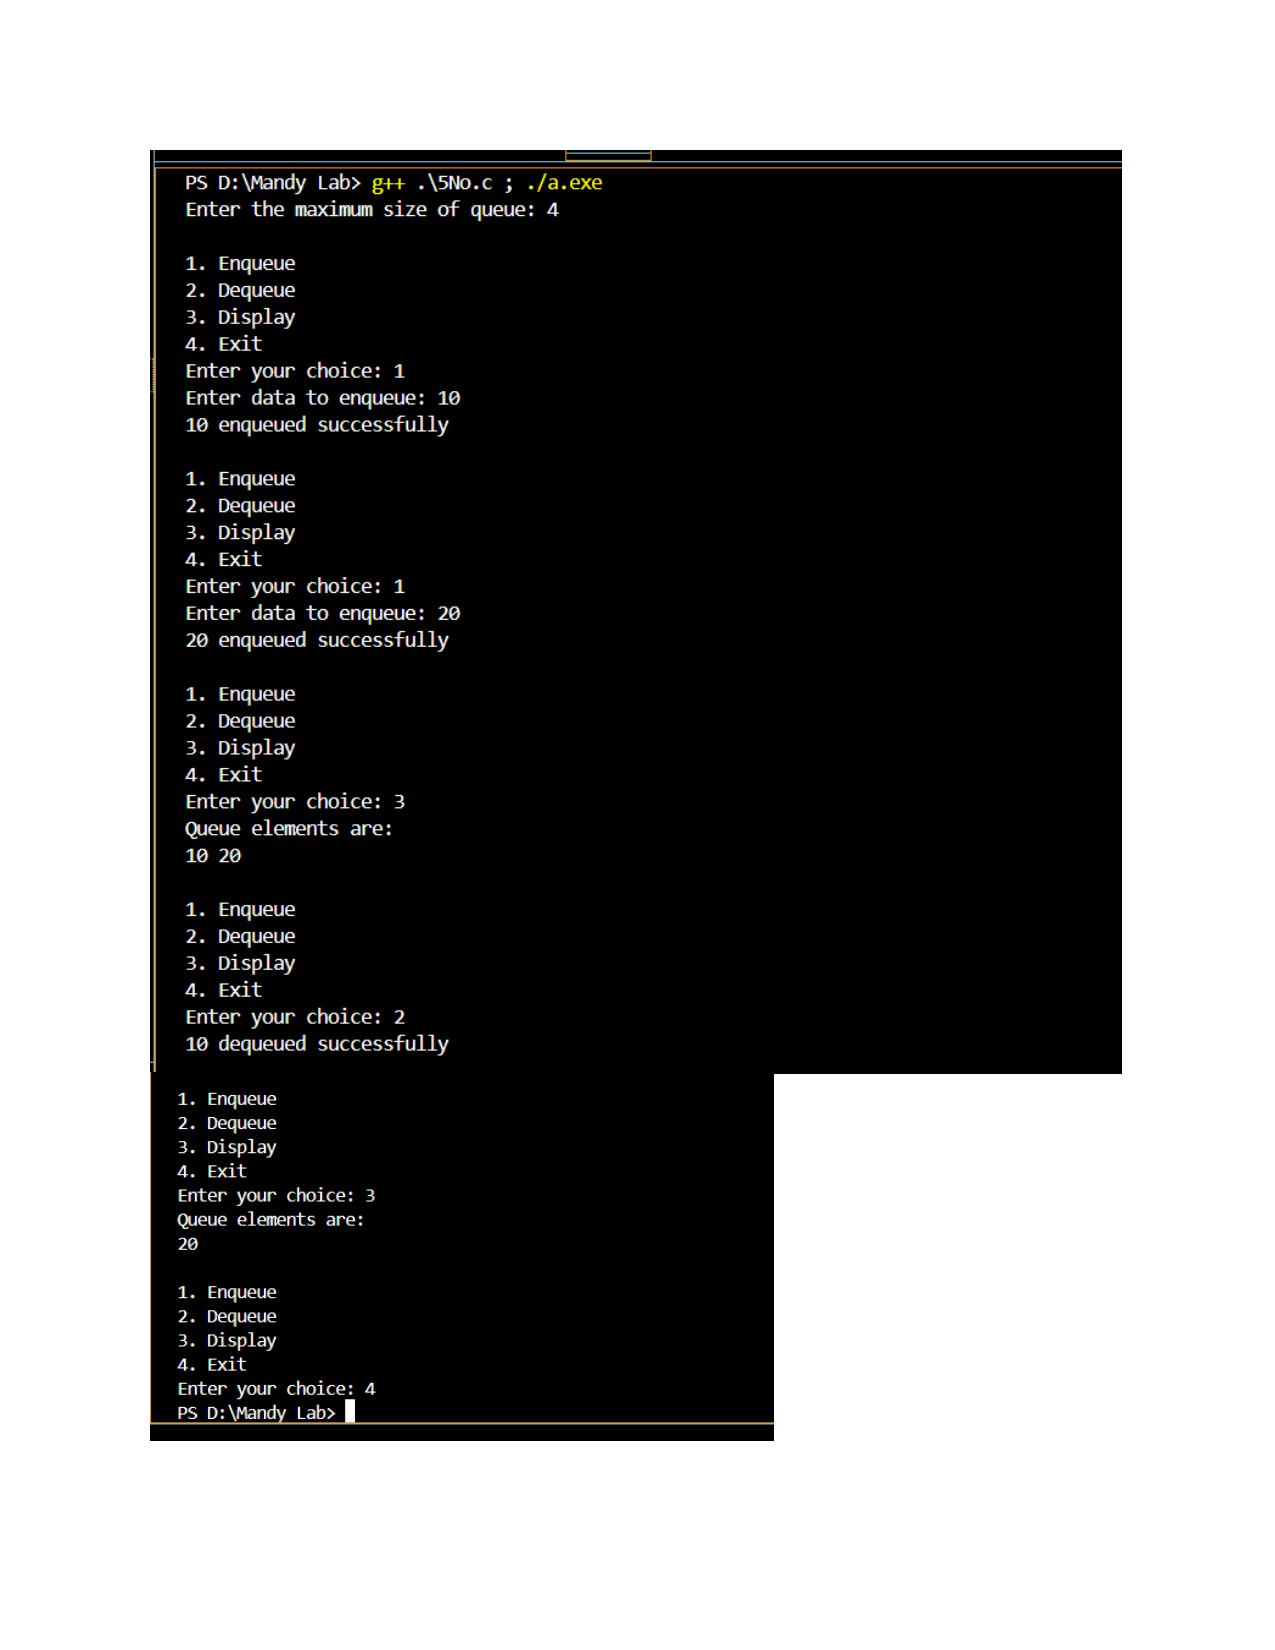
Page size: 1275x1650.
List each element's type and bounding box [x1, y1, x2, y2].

picture [150, 150, 1122, 1441]
